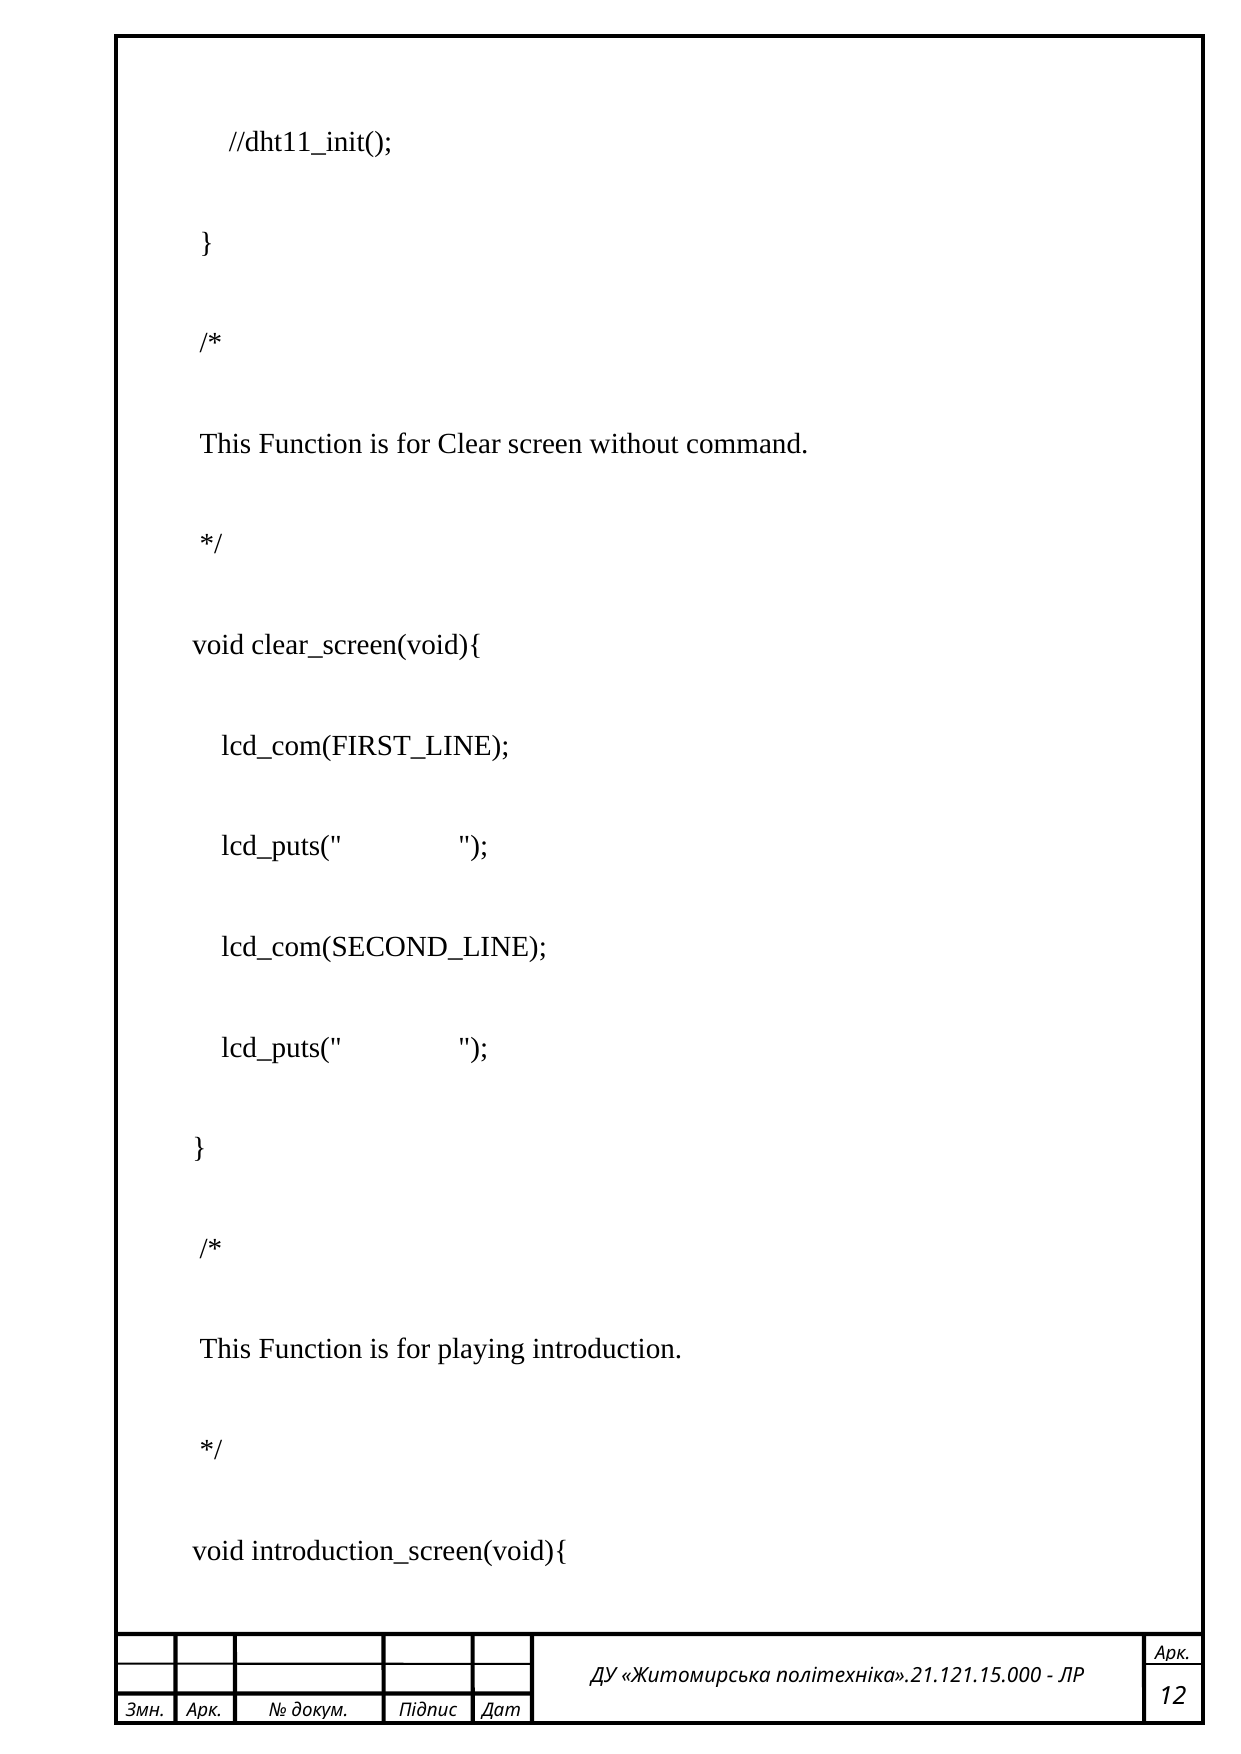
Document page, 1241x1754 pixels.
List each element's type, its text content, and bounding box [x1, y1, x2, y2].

text */ [192, 527, 1137, 560]
text */ [192, 1432, 1137, 1466]
text lcd_puts(" "); [192, 1030, 1137, 1063]
text This Function is for playing introduction. [192, 1332, 1137, 1365]
text /* [192, 325, 1137, 359]
text /* [192, 1231, 1137, 1264]
text //dht11_init(); [192, 124, 1137, 158]
text lcd_com(SECOND_LINE); [192, 929, 1137, 963]
text void introduction_screen(void){ [192, 1533, 1137, 1566]
text } [192, 1130, 1137, 1164]
text } [192, 225, 1137, 258]
text void clear_screen(void){ [192, 627, 1137, 661]
text lcd_com(FIRST_LINE); [192, 728, 1137, 761]
text lcd_puts(" "); [192, 828, 1137, 862]
text This Function is for Clear screen without command. [192, 426, 1137, 459]
